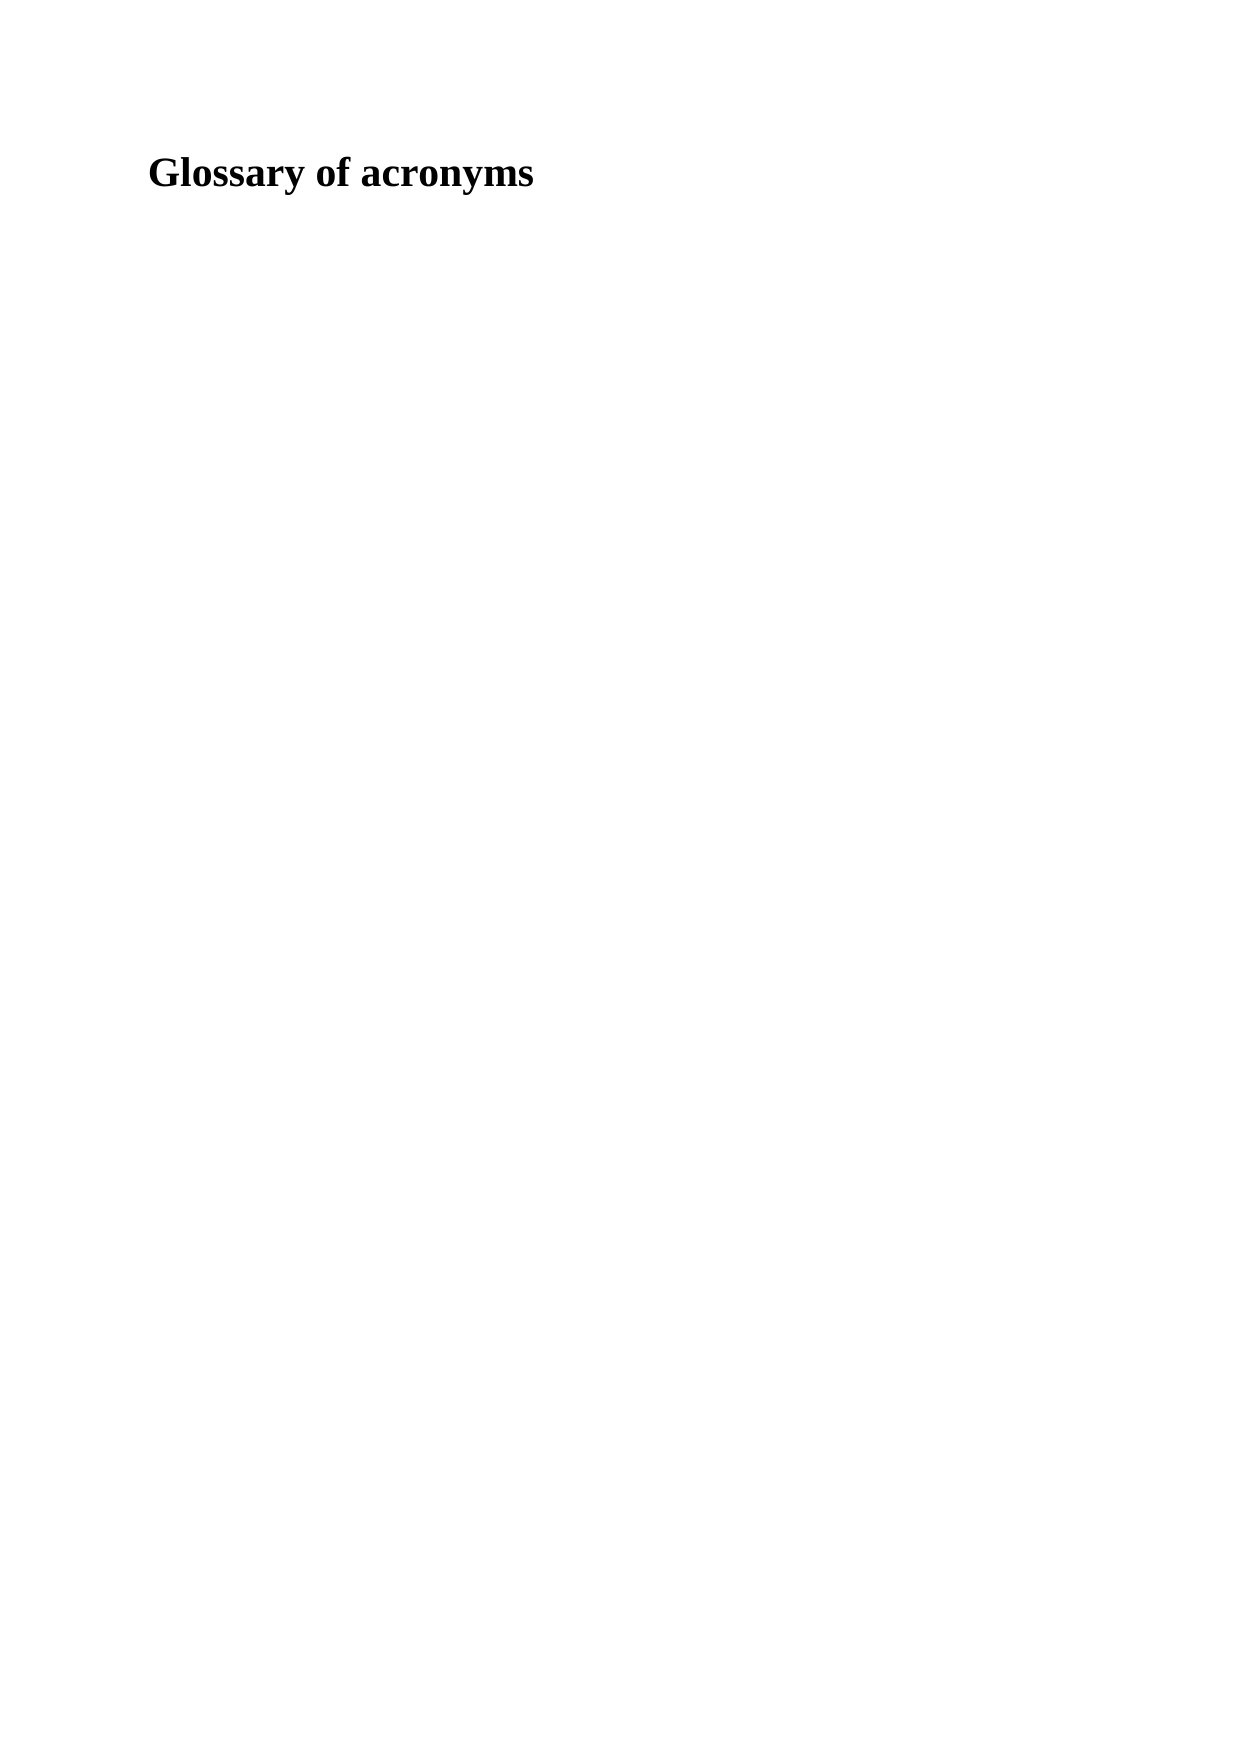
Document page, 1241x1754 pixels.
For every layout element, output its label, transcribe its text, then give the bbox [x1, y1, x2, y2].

text Glossary of acronyms [148, 148, 1093, 196]
